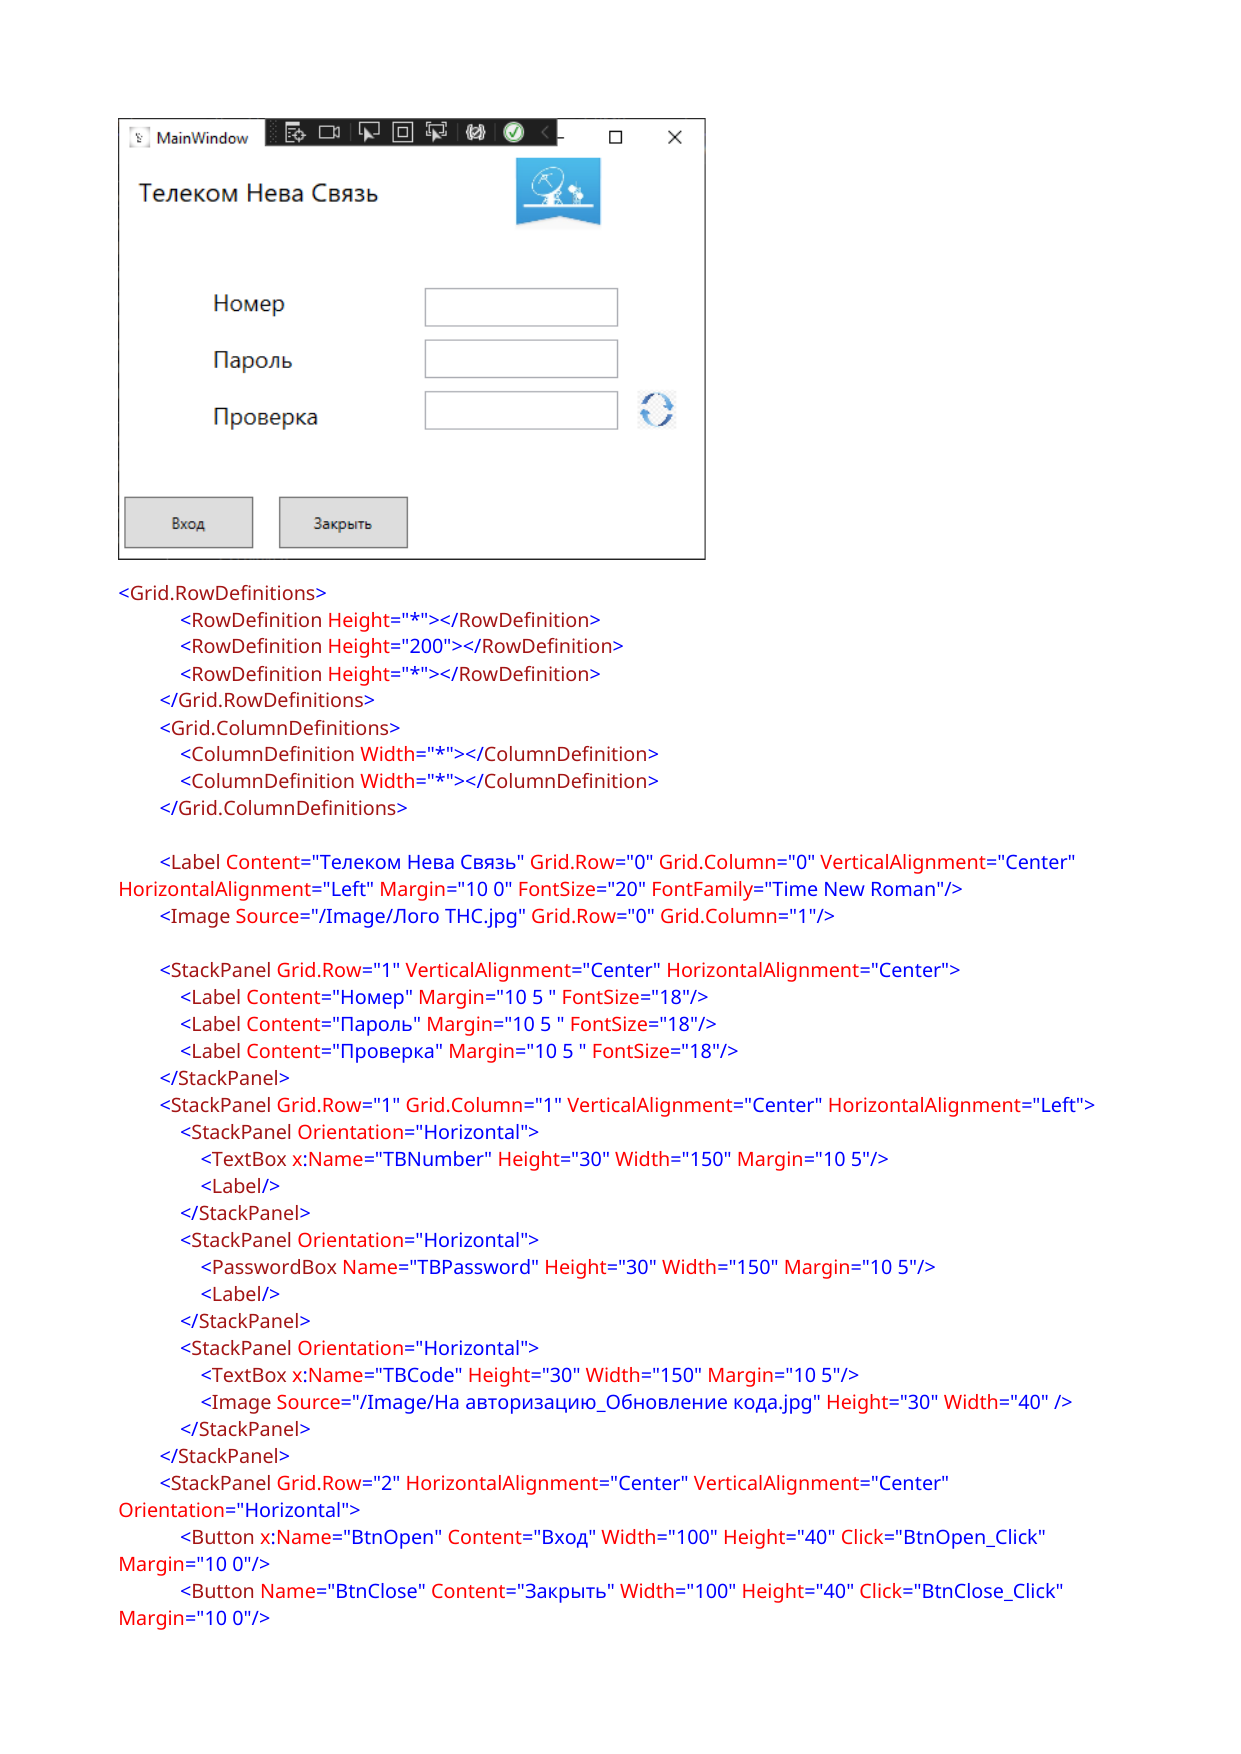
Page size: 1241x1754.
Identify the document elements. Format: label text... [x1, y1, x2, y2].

text <Grid.RowDefinitions> [118, 579, 1152, 606]
text </StackPanel> [118, 1064, 1152, 1091]
text <TextBox x:Name="TBCode" Height="30" Width="150" Margin="10 5"/> [118, 1361, 1152, 1388]
text <StackPanel Grid.Row="1" Grid.Column="1" VerticalAlignment="Center" HorizontalAlignment="Left"> [118, 1091, 1152, 1118]
text <Button x:Name="BtnOpen" Content="Вход" Width="100" Height="40" Click="BtnOpen_Click" Margin="10 0"/> [118, 1523, 1152, 1577]
text <StackPanel Orientation="Horizontal"> [118, 1118, 1152, 1145]
text </Grid.ColumnDefinitions> [118, 795, 1152, 822]
text <StackPanel Grid.Row="1" VerticalAlignment="Center" HorizontalAlignment="Center"> [118, 957, 1152, 983]
text <ColumnDefinition Width="*"></ColumnDefinition> [118, 741, 1152, 768]
text </StackPanel> [118, 1442, 1152, 1469]
text <RowDefinition Height="*"></RowDefinition> [118, 660, 1152, 687]
text <Label/> [118, 1172, 1152, 1199]
text </StackPanel> [118, 1415, 1152, 1442]
text <Image Source="/Image/Лого ТНС.jpg" Grid.Row="0" Grid.Column="1"/> [118, 903, 1152, 929]
text <Label Content="Номер" Margin="10 5 " FontSize="18"/> [118, 983, 1152, 1011]
text <RowDefinition Height="*"></RowDefinition> [118, 606, 1152, 633]
text <Label Content="Проверка" Margin="10 5 " FontSize="18"/> [118, 1037, 1152, 1064]
text <StackPanel Orientation="Horizontal"> [118, 1334, 1152, 1361]
text <StackPanel Grid.Row="2" HorizontalAlignment="Center" VerticalAlignment="Center" Orientation="Horizontal"> [118, 1469, 1152, 1523]
text <RowDefinition Height="200"></RowDefinition> [118, 633, 1152, 660]
text <ColumnDefinition Width="*"></ColumnDefinition> [118, 768, 1152, 795]
text <Image Source="/Image/На авторизацию_Обновление кода.jpg" Height="30" Width="40" /> [118, 1388, 1152, 1415]
text <PasswordBox Name="TBPassword" Height="30" Width="150" Margin="10 5"/> [118, 1253, 1152, 1280]
text <StackPanel Orientation="Horizontal"> [118, 1226, 1152, 1253]
text </Grid.RowDefinitions> [118, 687, 1152, 714]
text </StackPanel> [118, 1199, 1152, 1226]
text <Label Content="Телеком Нева Связь" Grid.Row="0" Grid.Column="0" VerticalAlignment="Center" HorizontalAlignment="Left" Margin="10 0" FontSize="20" FontFamily="Time New Roman"/> [118, 849, 1152, 903]
text </StackPanel> [118, 1307, 1152, 1334]
text <TextBox x:Name="TBNumber" Height="30" Width="150" Margin="10 5"/> [118, 1145, 1152, 1172]
picture [118, 118, 706, 560]
text <Label Content="Пароль" Margin="10 5 " FontSize="18"/> [118, 1011, 1152, 1037]
text <Label/> [118, 1280, 1152, 1307]
text <Button Name="BtnClose" Content="Закрыть" Width="100" Height="40" Click="BtnClose_Click" Margin="10 0"/> [118, 1577, 1152, 1631]
text <Grid.ColumnDefinitions> [118, 714, 1152, 741]
